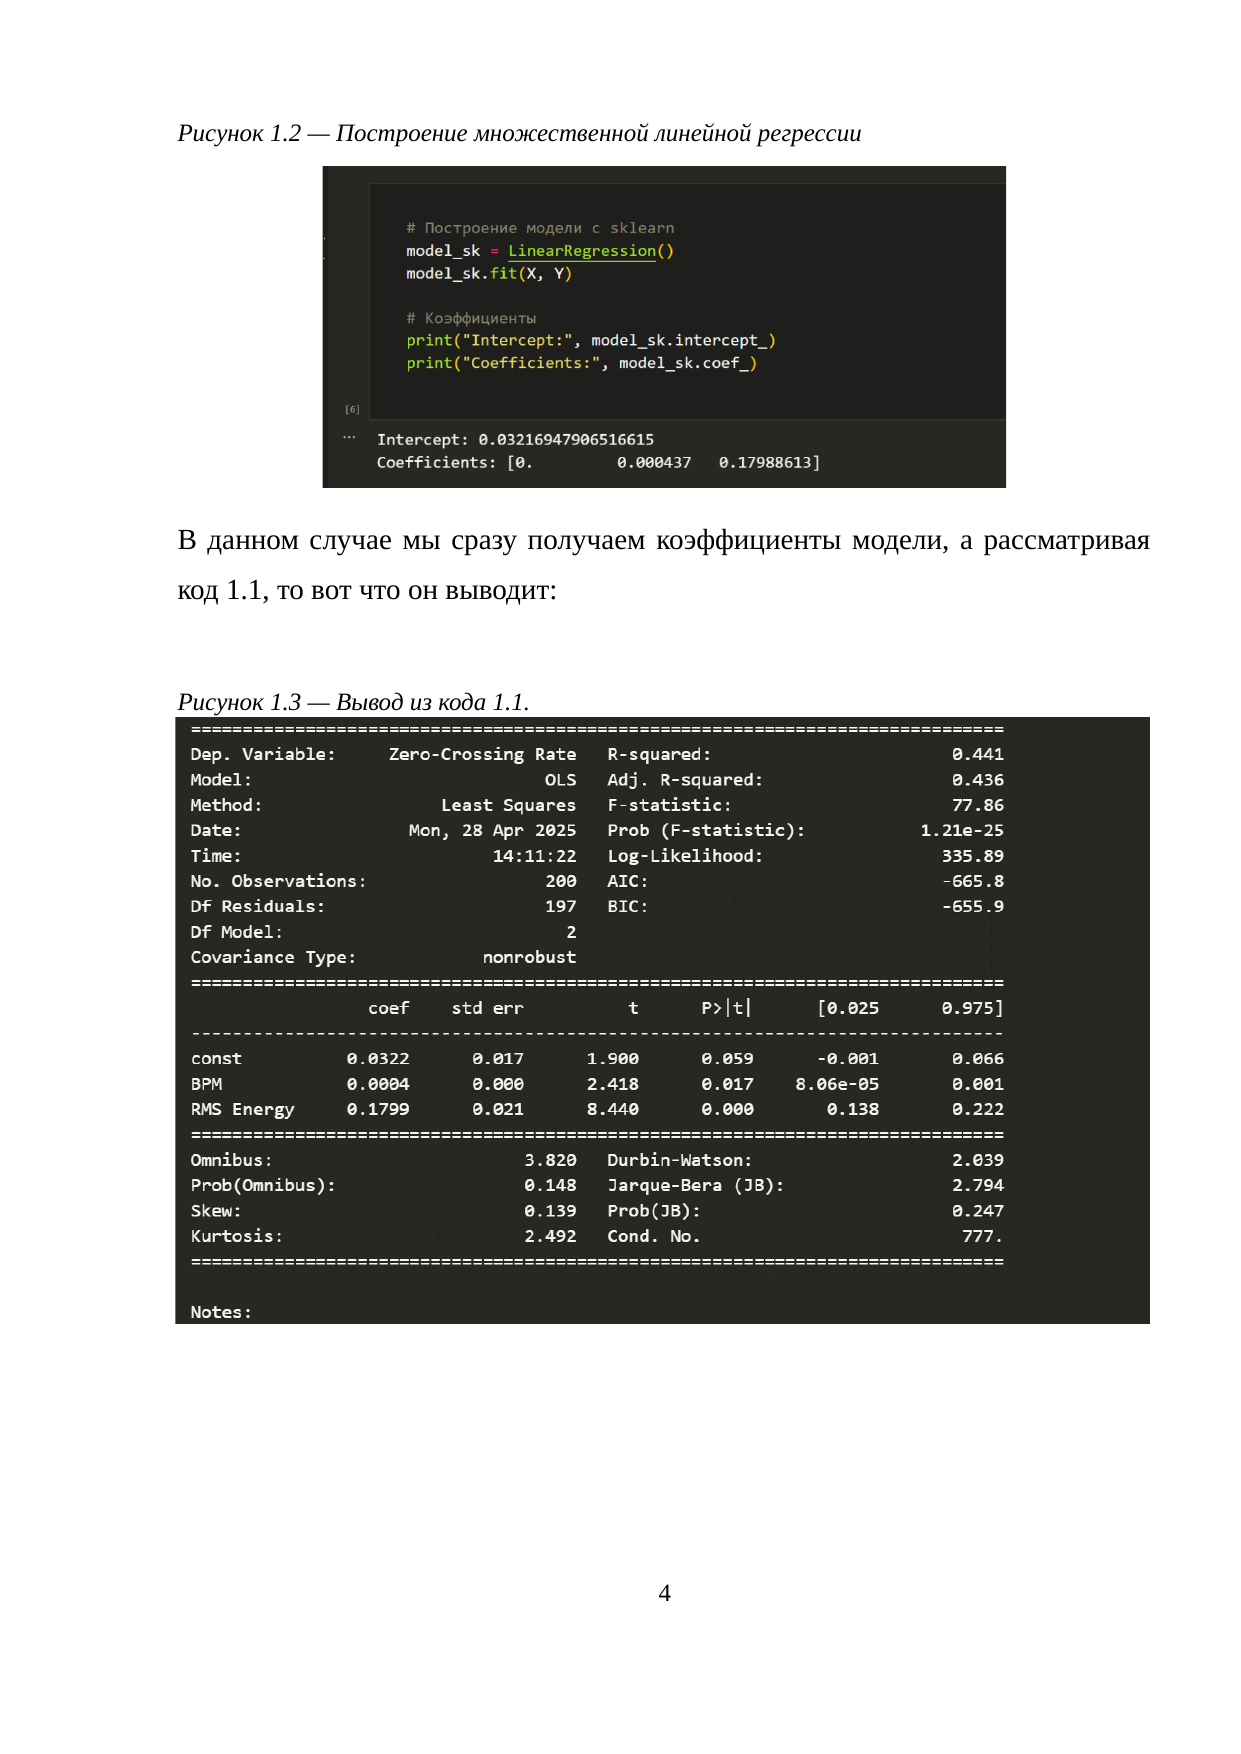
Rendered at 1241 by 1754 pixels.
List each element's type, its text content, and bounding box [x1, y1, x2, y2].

text Рисунок 1.3 — Вывод из кода 1.1. [177, 687, 1152, 716]
picture [322, 166, 1007, 488]
picture [175, 717, 1150, 1324]
text Рисунок 1.2 — Построение множественной линейной регрессии [177, 118, 1152, 147]
text В данном случае мы сразу получаем коэффициенты модели, а рассматривая код 1.1, то вот что он выводит: [177, 522, 1152, 606]
